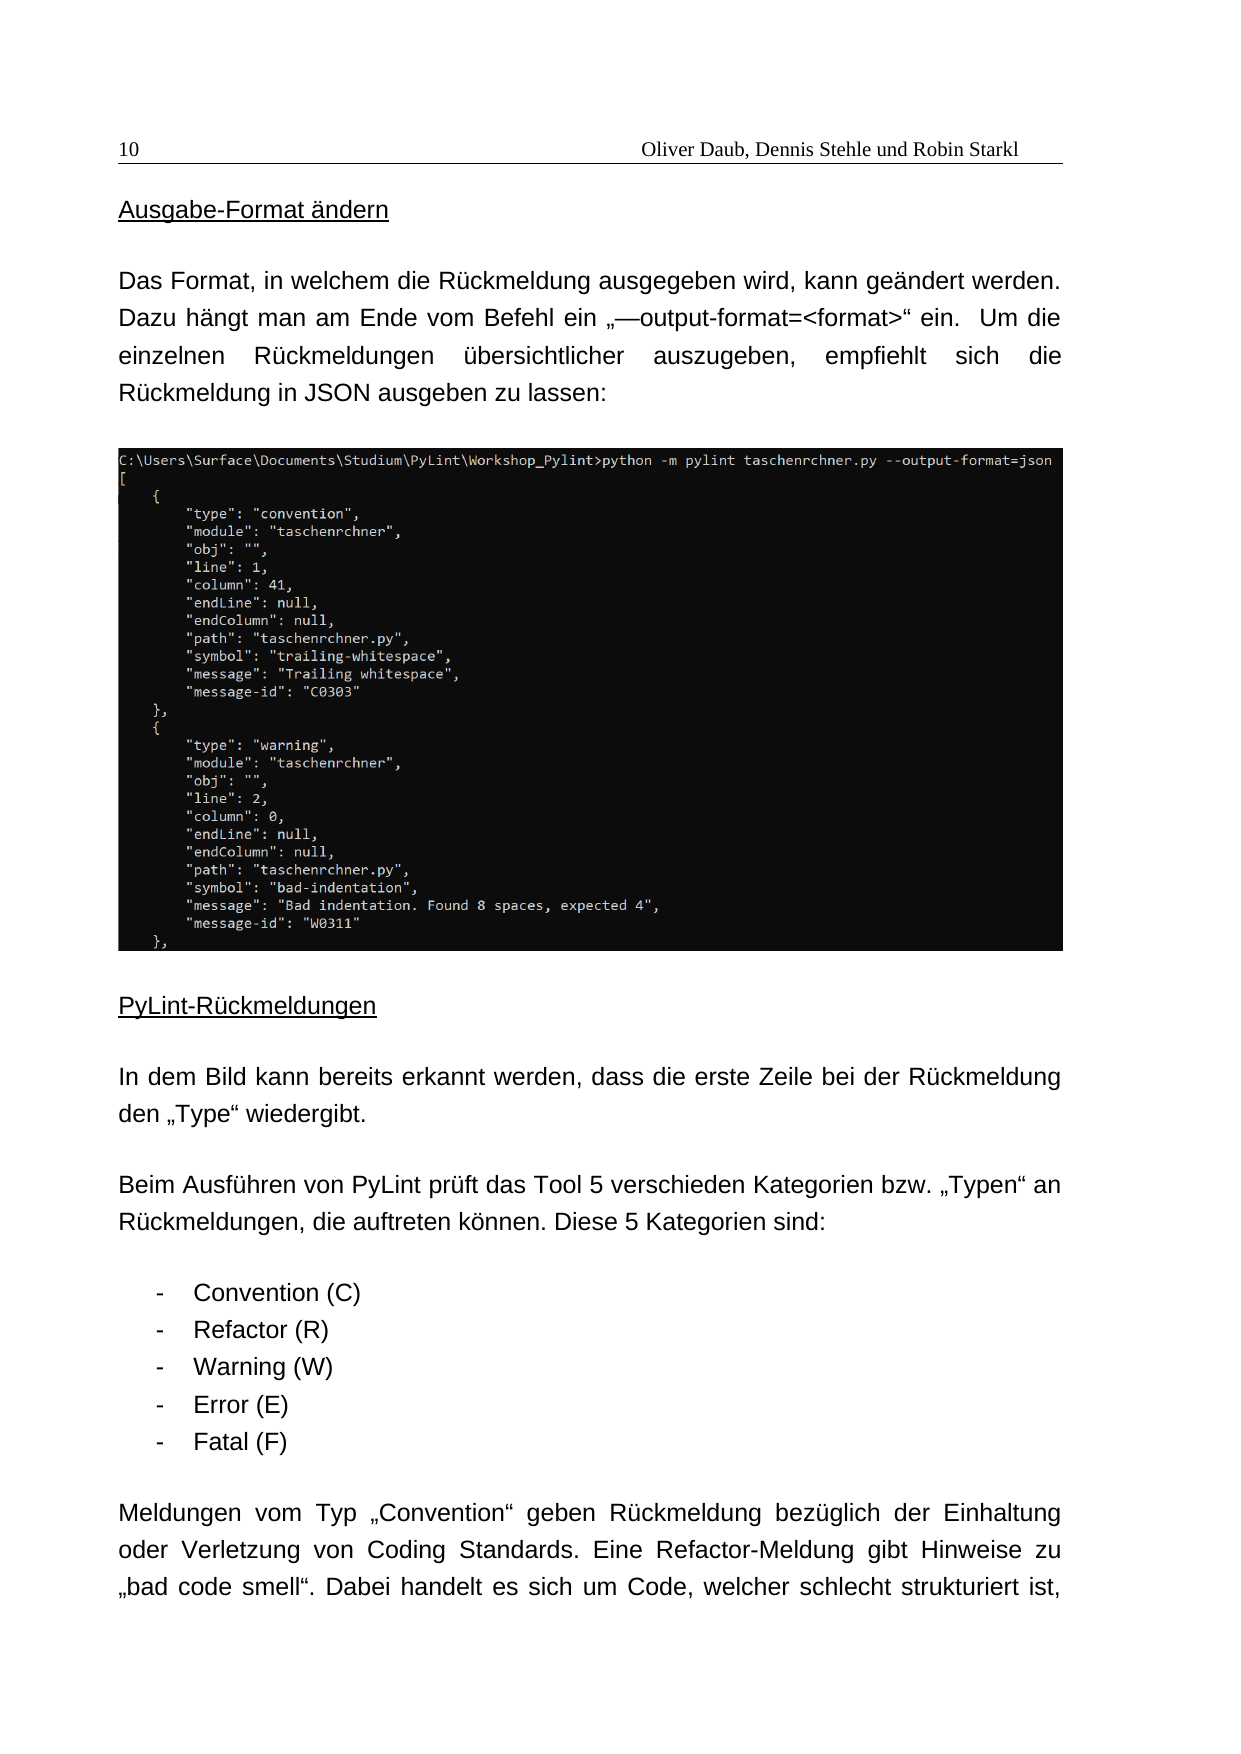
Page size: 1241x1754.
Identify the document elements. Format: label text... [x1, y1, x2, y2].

text Beim Ausführen von PyLint prüft das Tool 5 verschieden Kategorien bzw. „Typen“ an Rückmeldungen, die auftreten können. Diese 5 Kategorien sind: [118, 1170, 1063, 1236]
text In dem Bild kann bereits erkannt werden, dass die erste Zeile bei der Rückmeldung den „Type“ wiedergibt. [118, 1062, 1063, 1128]
picture [118, 448, 1063, 951]
list Convention (C) [156, 1278, 1063, 1307]
list Error (E) [156, 1390, 1063, 1418]
list Refactor (R) [156, 1315, 1063, 1344]
text Das Format, in welchem die Rückmeldung ausgegeben wird, kann geändert werden. Dazu hängt man am Ende vom Befehl ein „—output-format=<format>“ ein. Um die einzelnen Rückmeldungen übersichtlicher auszugeben, empfiehlt sich die Rückmeldung in JSON ausgeben zu lassen: [118, 266, 1063, 407]
list Fatal (F) [156, 1427, 1063, 1456]
list Warning (W) [156, 1352, 1063, 1381]
text Ausgabe-Format ändern [118, 196, 1063, 224]
text PyLint-Rückmeldungen [118, 991, 1063, 1020]
